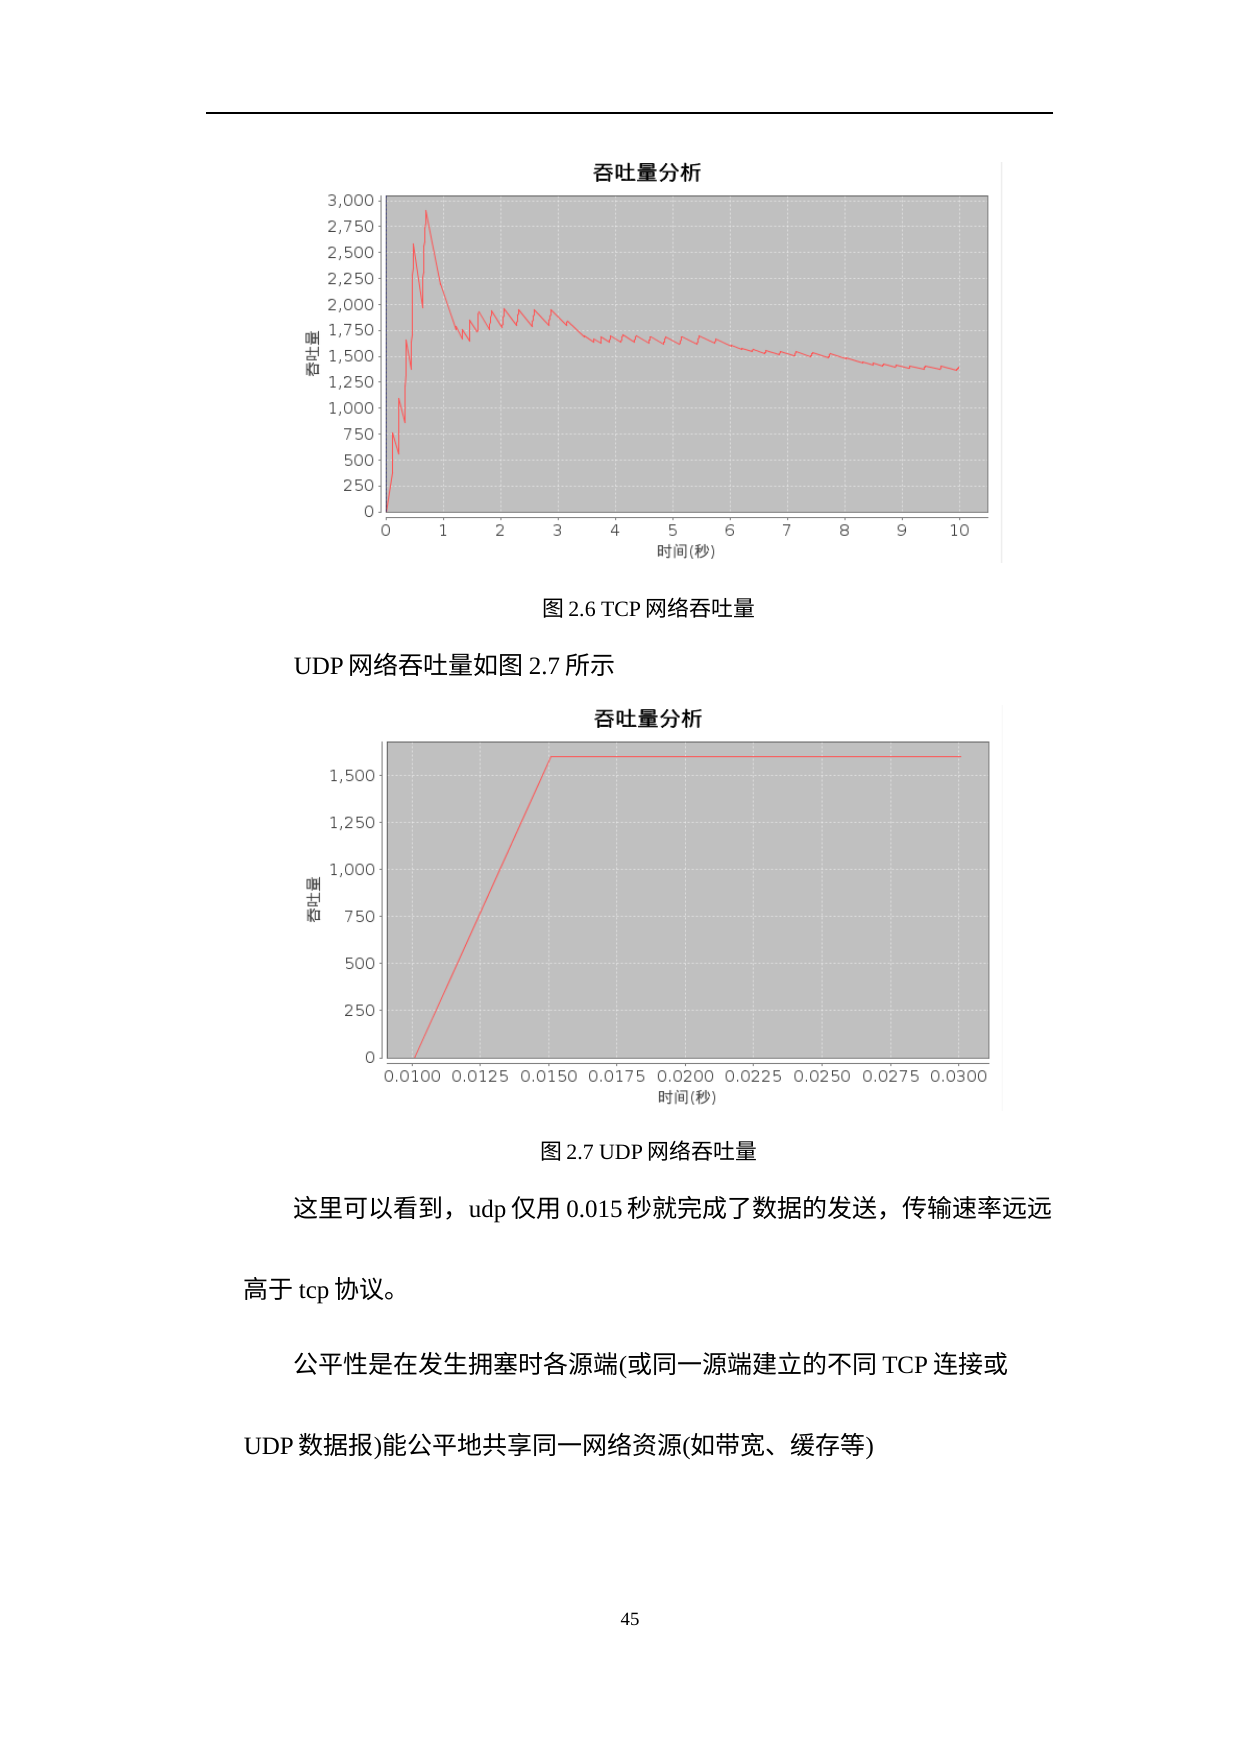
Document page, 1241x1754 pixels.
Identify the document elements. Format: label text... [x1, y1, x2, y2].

text 图2.7 UDP网络吞吐量 [243, 1134, 1053, 1166]
text 图2.6 TCP网络吞吐量 [243, 591, 1053, 623]
text UDP网络吞吐量如图2.7所示 [244, 631, 1053, 696]
text 公平性是在发生拥塞时各源端(或同一源端建立的不同TCP连接或UDP数据报)能公平地共享同一网络资源(如带宽、缓存等) [244, 1330, 1053, 1476]
picture [294, 162, 1003, 563]
text 这里可以看到，udp仅用0.015秒就完成了数据的发送，传输速率远远高于tcp协议。 [244, 1174, 1053, 1321]
picture [294, 705, 1003, 1111]
